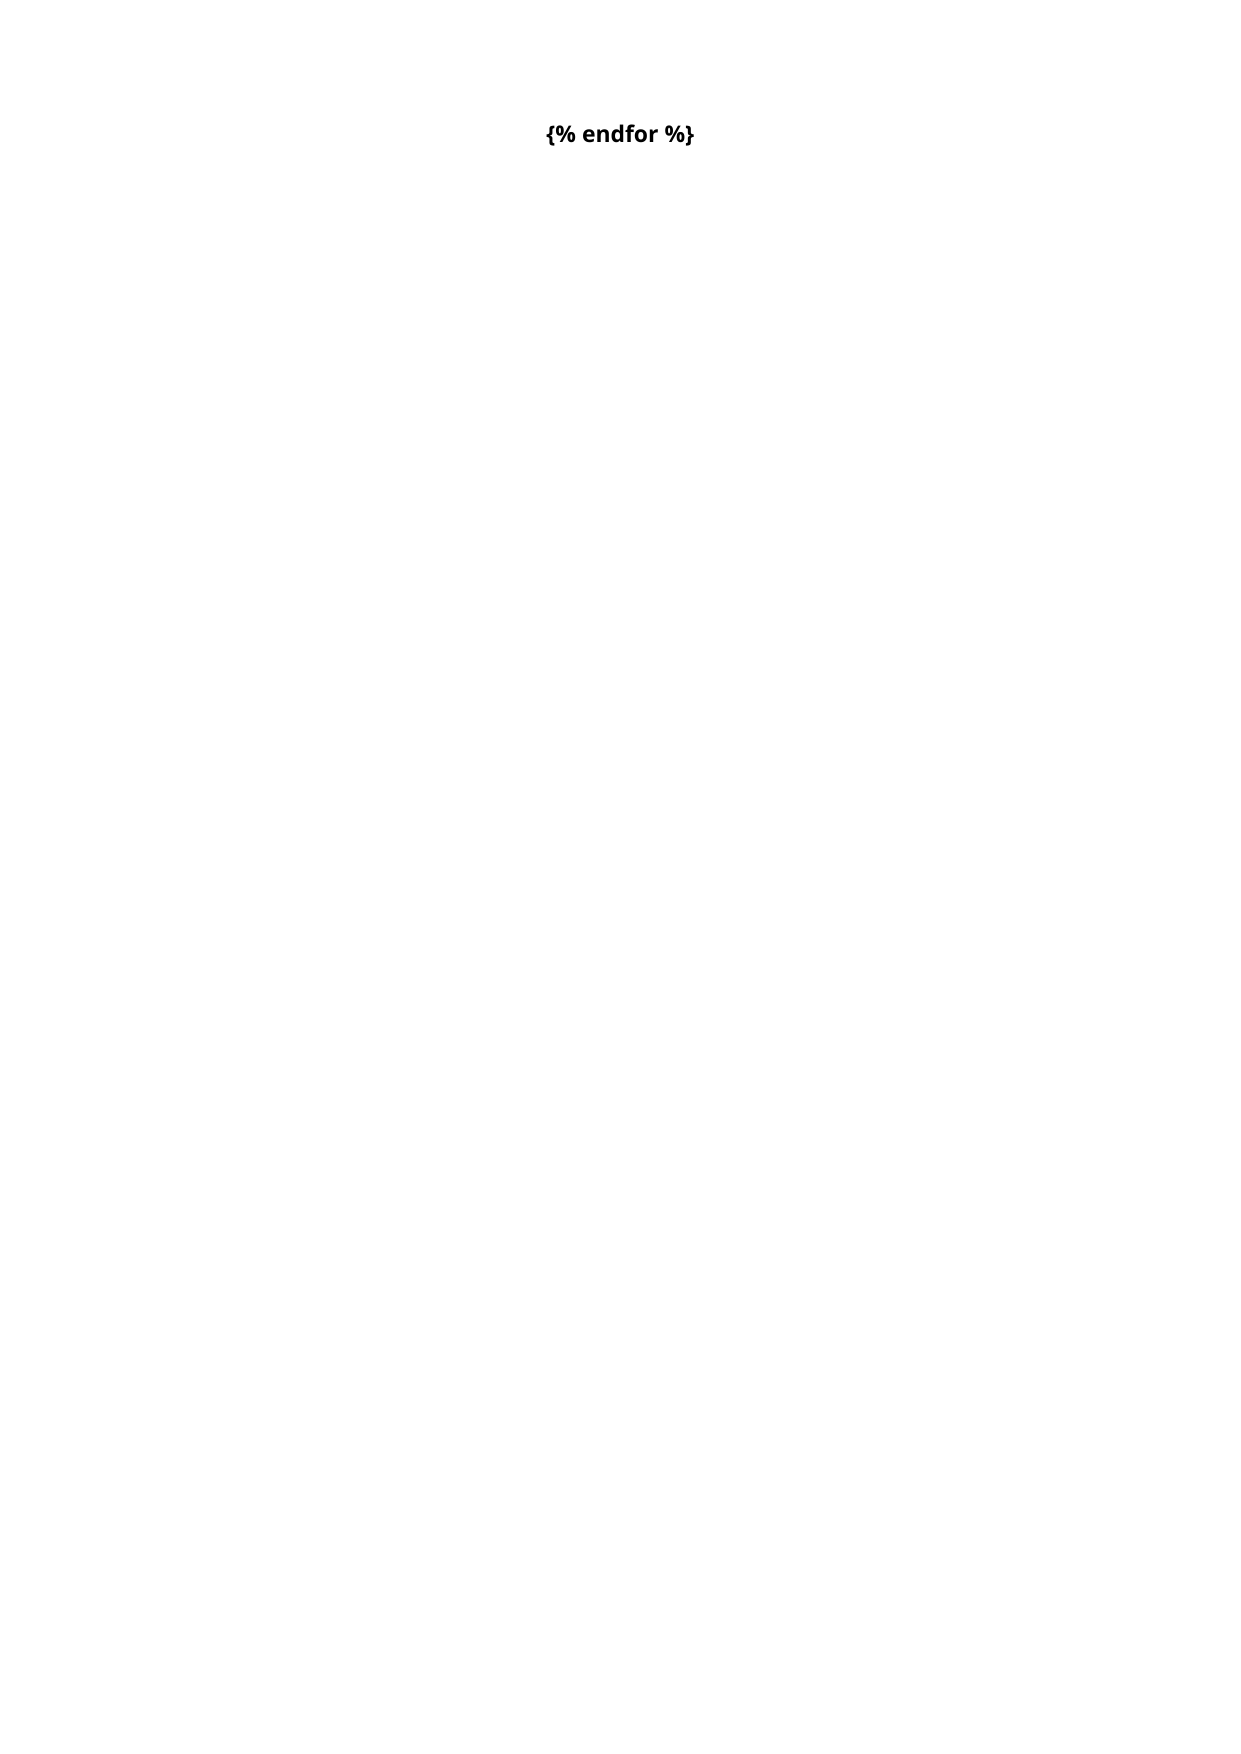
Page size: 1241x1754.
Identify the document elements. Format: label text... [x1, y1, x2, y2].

text {% endfor %} [118, 118, 1122, 149]
